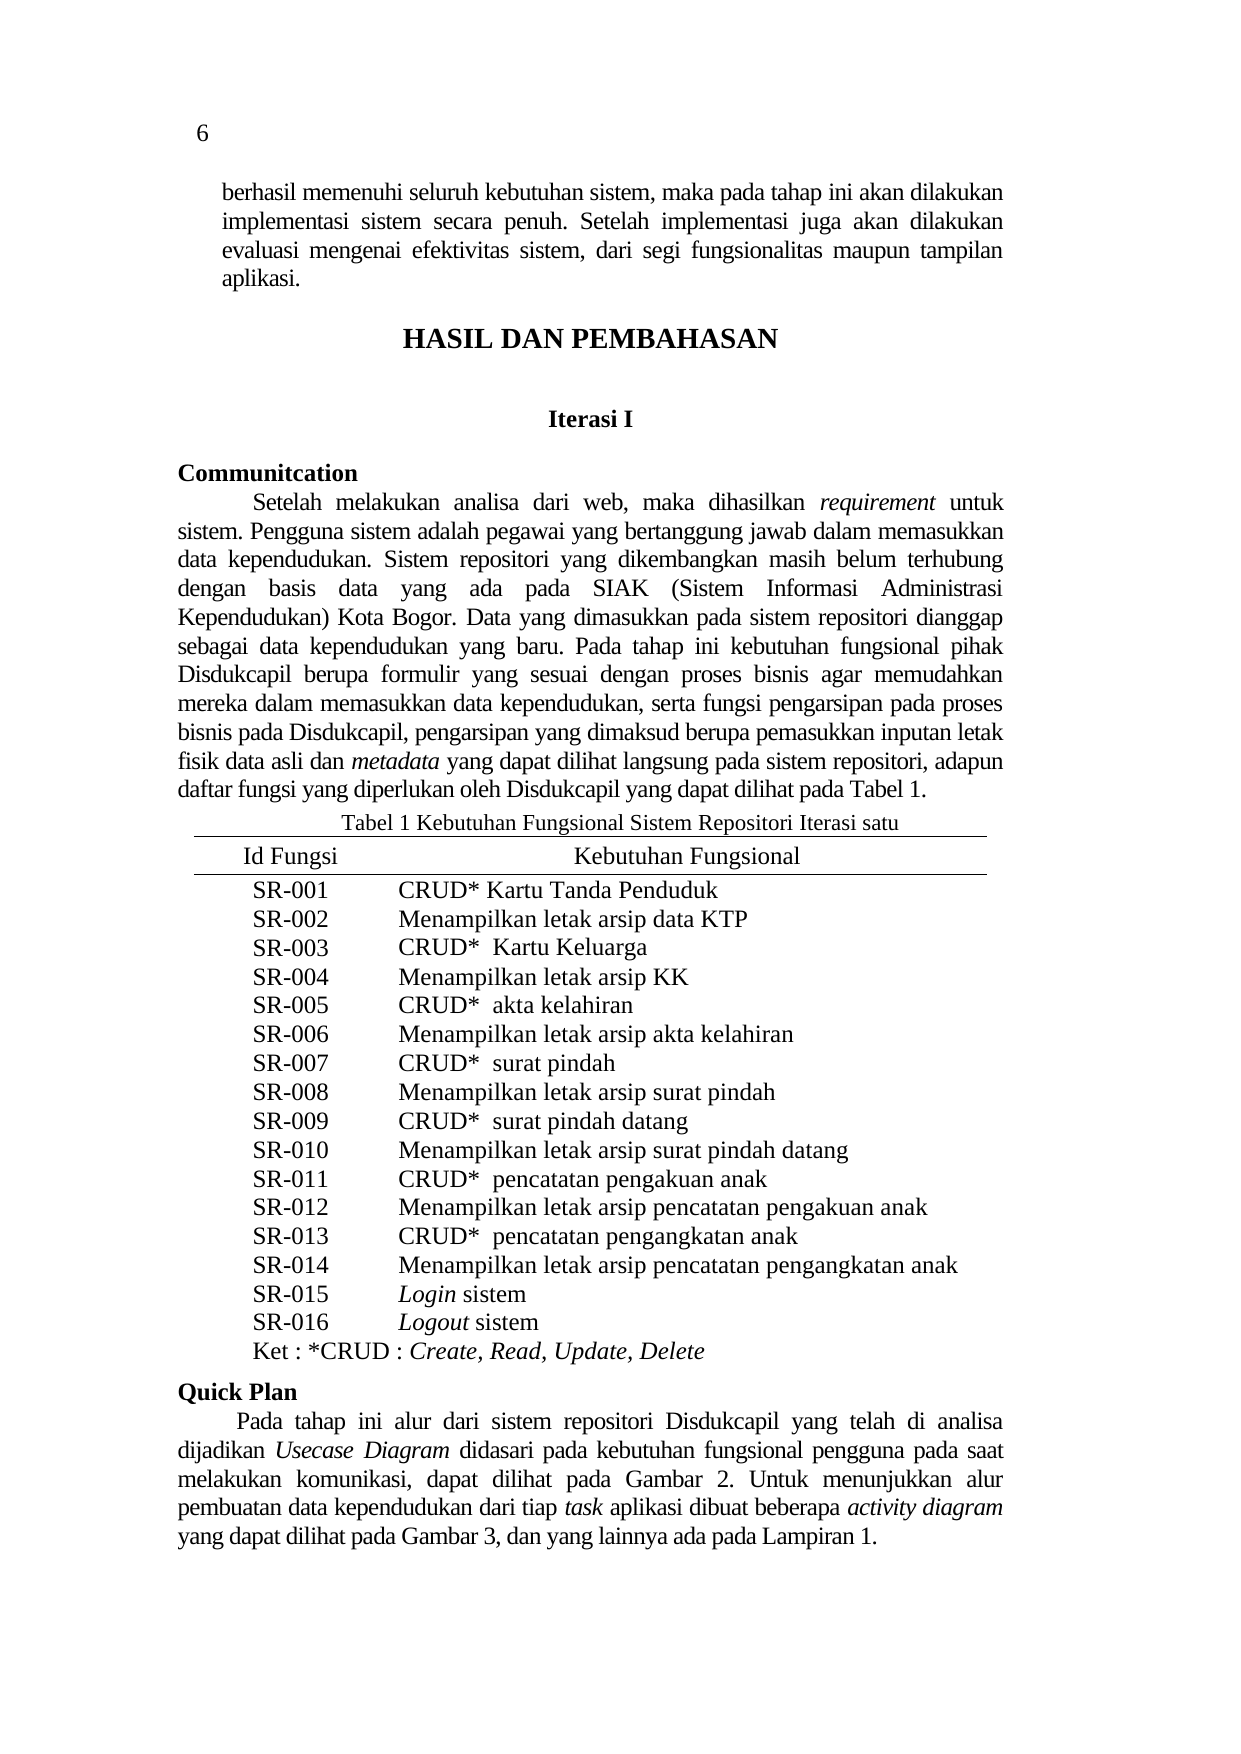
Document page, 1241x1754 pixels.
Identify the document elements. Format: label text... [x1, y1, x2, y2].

subtitle Iterasi I [177, 404, 1004, 433]
subtitle Communitcation [177, 458, 1004, 487]
table_cell CRUD* surat pindah [387, 1048, 987, 1077]
table_header Id Fungsi [194, 837, 387, 874]
table_cell SR-014 [194, 1250, 387, 1279]
table_cell CRUD* pencatatan pengangkatan anak [387, 1221, 987, 1250]
table_cell CRUD* akta kelahiran [387, 990, 987, 1019]
text Tabel 1 Kebutuhan Fungsional Sistem Repositori Iterasi satu [177, 809, 1004, 836]
table_cell SR-006 [194, 1019, 387, 1048]
table_cell Login sistem [387, 1279, 987, 1307]
table_cell SR-007 [194, 1048, 387, 1077]
table_cell Menampilkan letak arsip surat pindah [387, 1077, 987, 1106]
table_cell SR-015 [194, 1279, 387, 1307]
table_cell SR-012 [194, 1193, 387, 1221]
table_cell CRUD* pencatatan pengakuan anak [387, 1164, 987, 1192]
table_cell SR-016 [194, 1308, 387, 1336]
table_cell CRUD* Kartu Keluarga [387, 933, 987, 962]
table_cell SR-003 [194, 933, 387, 962]
subtitle Quick Plan [177, 1377, 1004, 1406]
table_cell SR-008 [194, 1077, 387, 1106]
table_cell SR-005 [194, 990, 387, 1019]
table_cell SR-004 [194, 962, 387, 990]
table_cell Menampilkan letak arsip surat pindah datang [387, 1135, 987, 1164]
table_cell Menampilkan letak arsip data KTP [387, 904, 987, 932]
table_cell Logout sistem [387, 1308, 987, 1336]
subtitle HASIL DAN PEMBAHASAN [177, 321, 1004, 354]
table_cell Menampilkan letak arsip pencatatan pengakuan anak [387, 1193, 987, 1221]
table_header Kebutuhan Fungsional [387, 837, 987, 874]
table_cell SR-010 [194, 1135, 387, 1164]
table_cell SR-009 [194, 1106, 387, 1135]
table_cell SR-002 [194, 904, 387, 932]
text Ket : *CRUD : Create, Read, Update, Delete [177, 1336, 1004, 1365]
table_cell CRUD* Kartu Tanda Penduduk [387, 875, 987, 904]
table_cell Menampilkan letak arsip pencatatan pengangkatan anak [387, 1250, 987, 1279]
table_cell SR-001 [194, 875, 387, 904]
text Setelah melakukan analisa dari web, maka dihasilkan requirement untuk sistem. Pengguna sistem adalah pegawai yang bertanggung jawab dalam memasukkan data kependudukan. Sistem repositori yang dikembangkan masih belum terhubung dengan basis data yang ada pada SIAK (Sistem Informasi Administrasi Kependudukan) Kota Bogor. Data yang dimasukkan pada sistem repositori dianggap sebagai data kependudukan yang baru. Pada tahap ini kebutuhan fungsional pihak Disdukcapil berupa formulir yang sesuai dengan proses bisnis agar memudahkan mereka dalam memasukkan data kependudukan, serta fungsi pengarsipan pada proses bisnis pada Disdukcapil, pengarsipan yang dimaksud berupa pemasukkan inputan letak fisik data asli dan metadata yang dapat dilihat langsung pada sistem repositori, adapun daftar fungsi yang diperlukan oleh Disdukcapil yang dapat dilihat pada Tabel 1. [177, 487, 1004, 803]
text Pada tahap ini alur dari sistem repositori Disdukcapil yang telah di analisa dijadikan Usecase Diagram didasari pada kebutuhan fungsional pengguna pada saat melakukan komunikasi, dapat dilihat pada Gambar 2. Untuk menunjukkan alur pembuatan data kependudukan dari tiap task aplikasi dibuat beberapa activity diagram yang dapat dilihat pada Gambar 3, dan yang lainnya ada pada Lampiran 1. [177, 1406, 1004, 1550]
table_cell Menampilkan letak arsip KK [387, 962, 987, 990]
table_cell SR-011 [194, 1164, 387, 1192]
table_cell SR-013 [194, 1221, 387, 1250]
table_cell CRUD* surat pindah datang [387, 1106, 987, 1135]
table_cell Menampilkan letak arsip akta kelahiran [387, 1019, 987, 1048]
